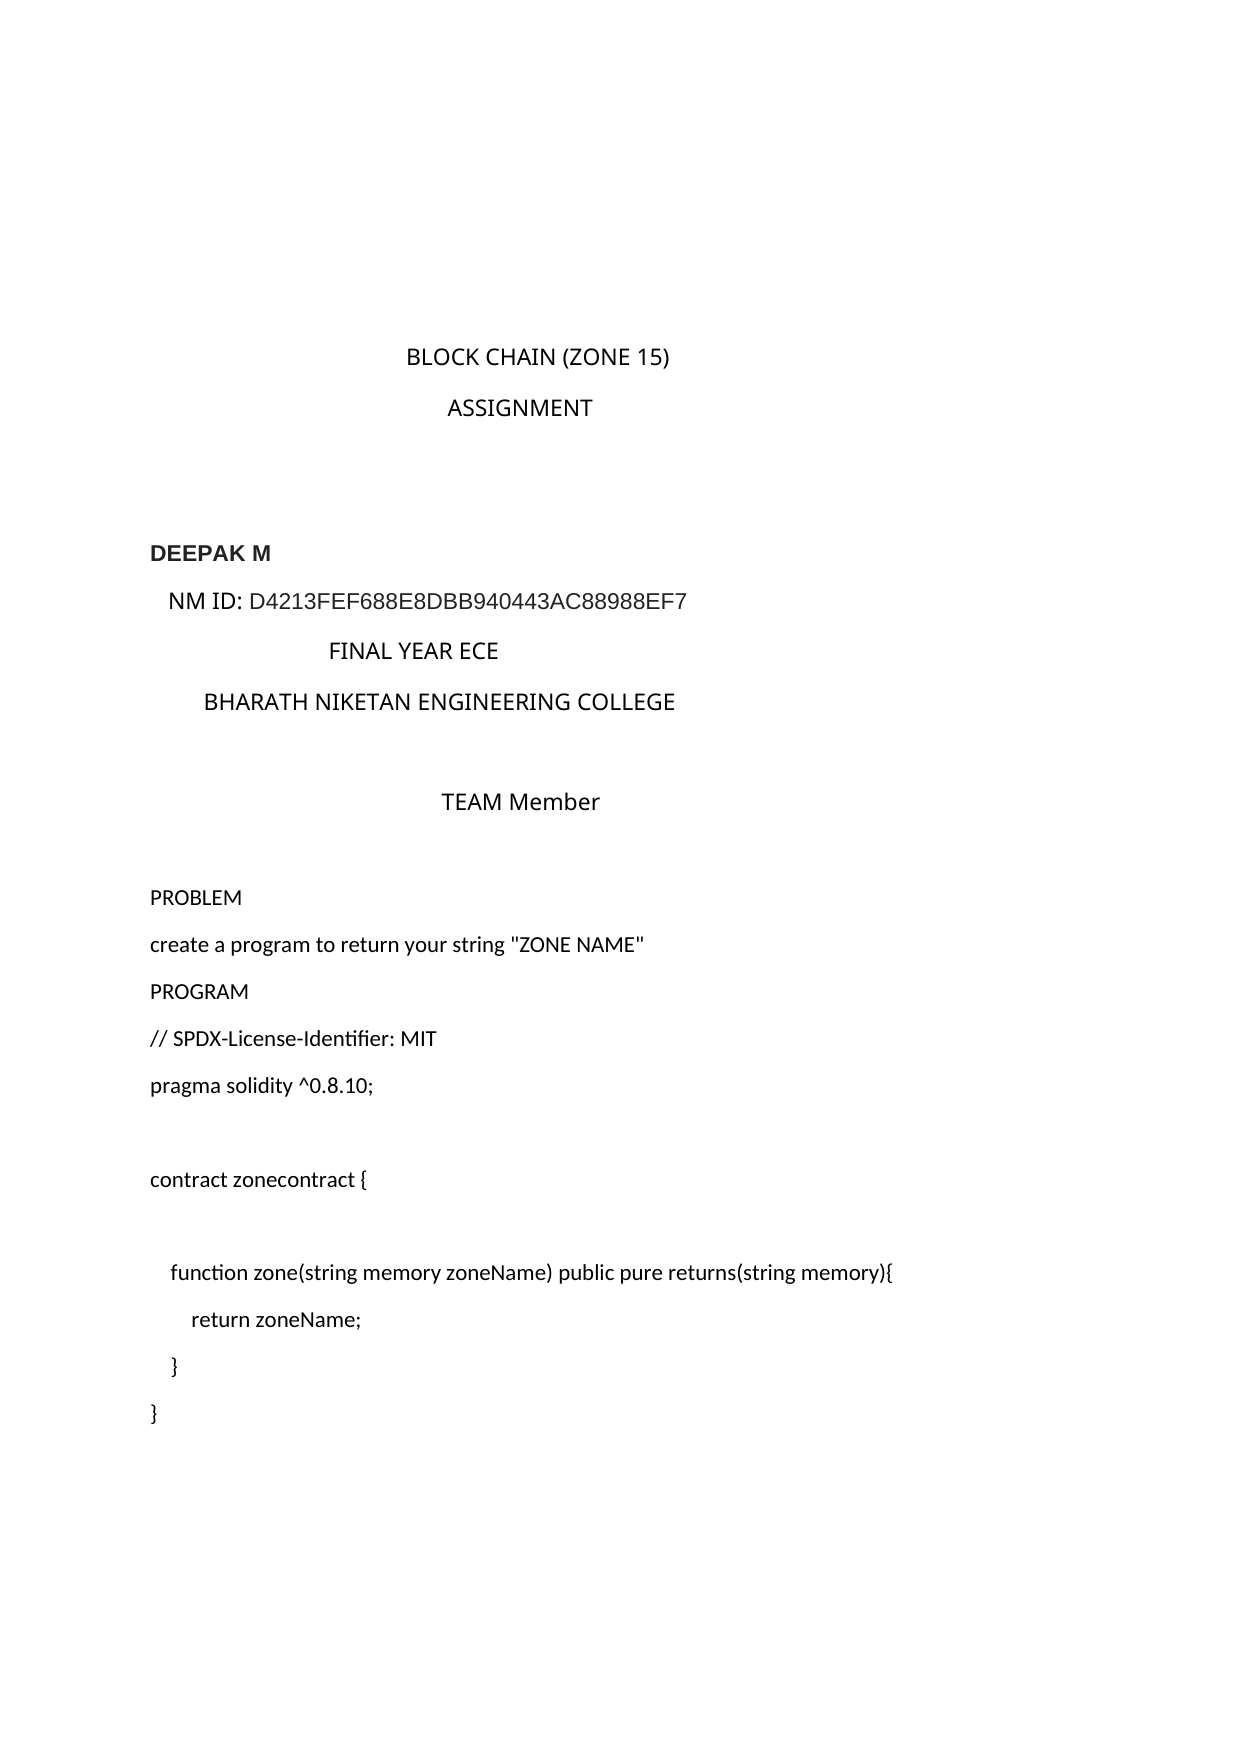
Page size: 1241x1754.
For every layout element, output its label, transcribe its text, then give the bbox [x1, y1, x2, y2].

text PROGRAM [150, 977, 1090, 1005]
text BLOCK CHAIN (ZONE 15) [150, 341, 1090, 372]
text ASSIGNMENT [150, 391, 1090, 423]
text // SPDX-License-Identifier: MIT [150, 1024, 1090, 1052]
text DEEPAK M [150, 539, 1090, 566]
text NM ID: D4213FEF688E8DBB940443AC88988EF7 [150, 584, 1090, 616]
text TEAM Member [150, 786, 1090, 817]
text create a program to return your string "ZONE NAME" [150, 930, 1090, 958]
text } [150, 1352, 1090, 1380]
text BHARATH NIKETAN ENGINEERING COLLEGE [150, 685, 1090, 717]
text pragma solidity ^0.8.10; [150, 1071, 1090, 1099]
text FINAL YEAR ECE [150, 635, 1090, 666]
text return zoneName; [150, 1305, 1090, 1333]
text contract zonecontract { [150, 1165, 1090, 1193]
text PROBLEM [150, 883, 1090, 912]
text } [150, 1399, 1090, 1427]
text function zone(string memory zoneName) public pure returns(string memory){ [150, 1258, 1090, 1287]
